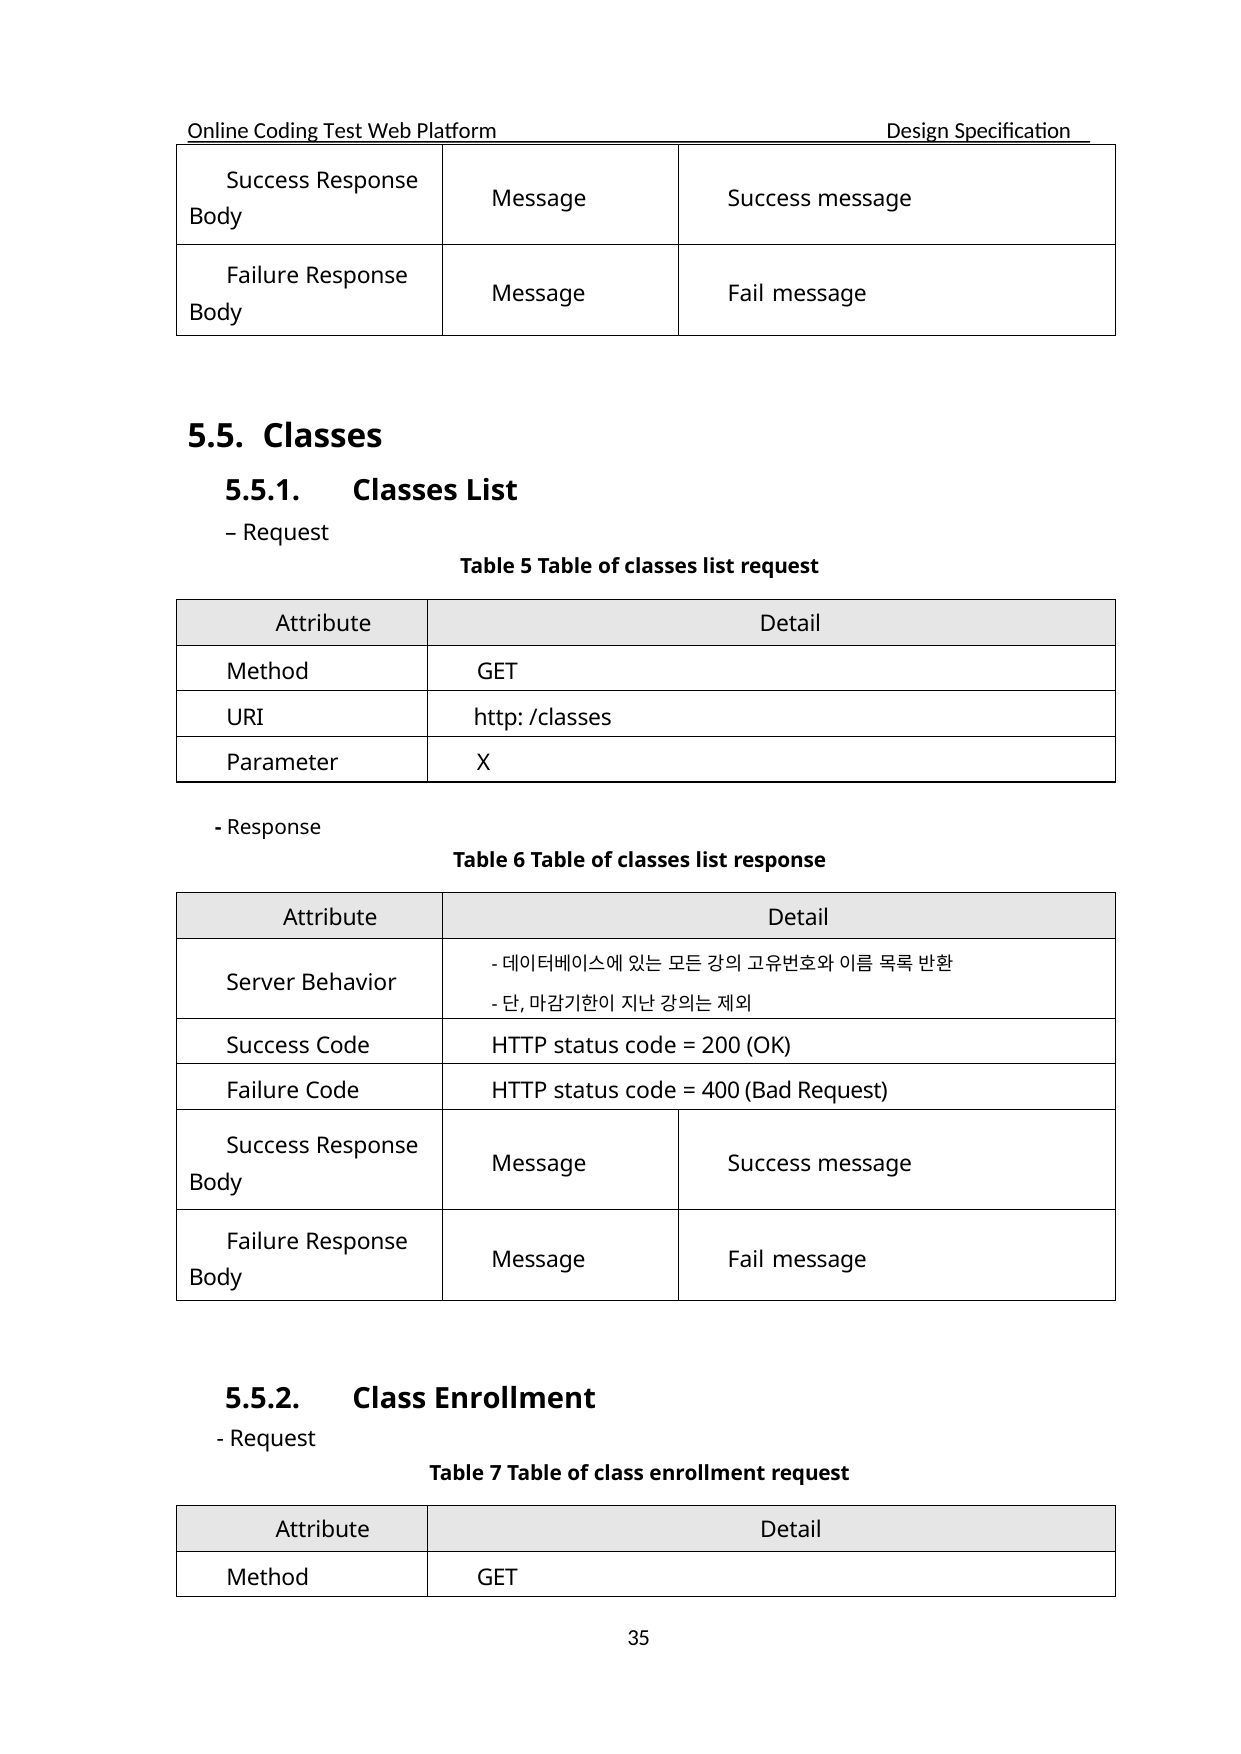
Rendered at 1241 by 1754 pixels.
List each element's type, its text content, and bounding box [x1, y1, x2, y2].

text Table 5 Table of classes list request [186, 551, 1092, 580]
table_cell Failure Response Body [177, 245, 442, 335]
table_cell Failure Code [177, 1064, 442, 1109]
table_cell GET [428, 646, 1115, 690]
table_cell Fail message [679, 245, 1115, 335]
text Table 6 Table of classes list response [186, 845, 1092, 873]
table_header Detail [428, 600, 1115, 645]
table_cell Method [177, 646, 427, 690]
table_header Attribute [177, 600, 427, 645]
table_header Detail [443, 893, 1115, 938]
table_cell Message [443, 1110, 678, 1209]
table_cell HTTP status code = 400 (Bad Request) [443, 1064, 1115, 1109]
table_header Attribute [177, 1506, 427, 1551]
text - Request [139, 1422, 1153, 1453]
table_cell Success Response Body [177, 1110, 442, 1209]
table_cell http: /classes [428, 691, 1115, 736]
text Table 7 Table of class enrollment request [186, 1458, 1092, 1486]
table_cell Success message [679, 1110, 1115, 1209]
table_cell - 데이터베이스에 있는 모든 강의 고유번호와 이름 목록 반환 - 단, 마감기한이 지난 강의는 제외 [443, 939, 1115, 1018]
table_cell Message [443, 145, 678, 243]
table_cell Method [177, 1552, 427, 1596]
text - Response [139, 812, 1153, 841]
table_cell Parameter [177, 737, 427, 781]
table_header Attribute [177, 893, 442, 938]
table_cell Success Response Body [177, 145, 442, 243]
subtitle Class Enrollment [225, 1377, 1153, 1417]
table_cell Success message [679, 145, 1115, 243]
text – Request [225, 516, 1153, 547]
table_cell Failure Response Body [177, 1210, 442, 1300]
table_cell X [428, 737, 1115, 781]
table_cell GET [428, 1552, 1115, 1596]
table_cell HTTP status code = 200 (OK) [443, 1019, 1115, 1063]
subtitle Classes [187, 400, 1153, 459]
table_cell Message [443, 245, 678, 335]
table_cell Fail message [679, 1210, 1115, 1300]
table_header Detail [428, 1506, 1115, 1551]
table_cell Message [443, 1210, 678, 1300]
subtitle Classes List [225, 459, 1153, 511]
table_cell Success Code [177, 1019, 442, 1063]
table_cell Server Behavior [177, 939, 442, 1018]
table_cell URI [177, 691, 427, 736]
